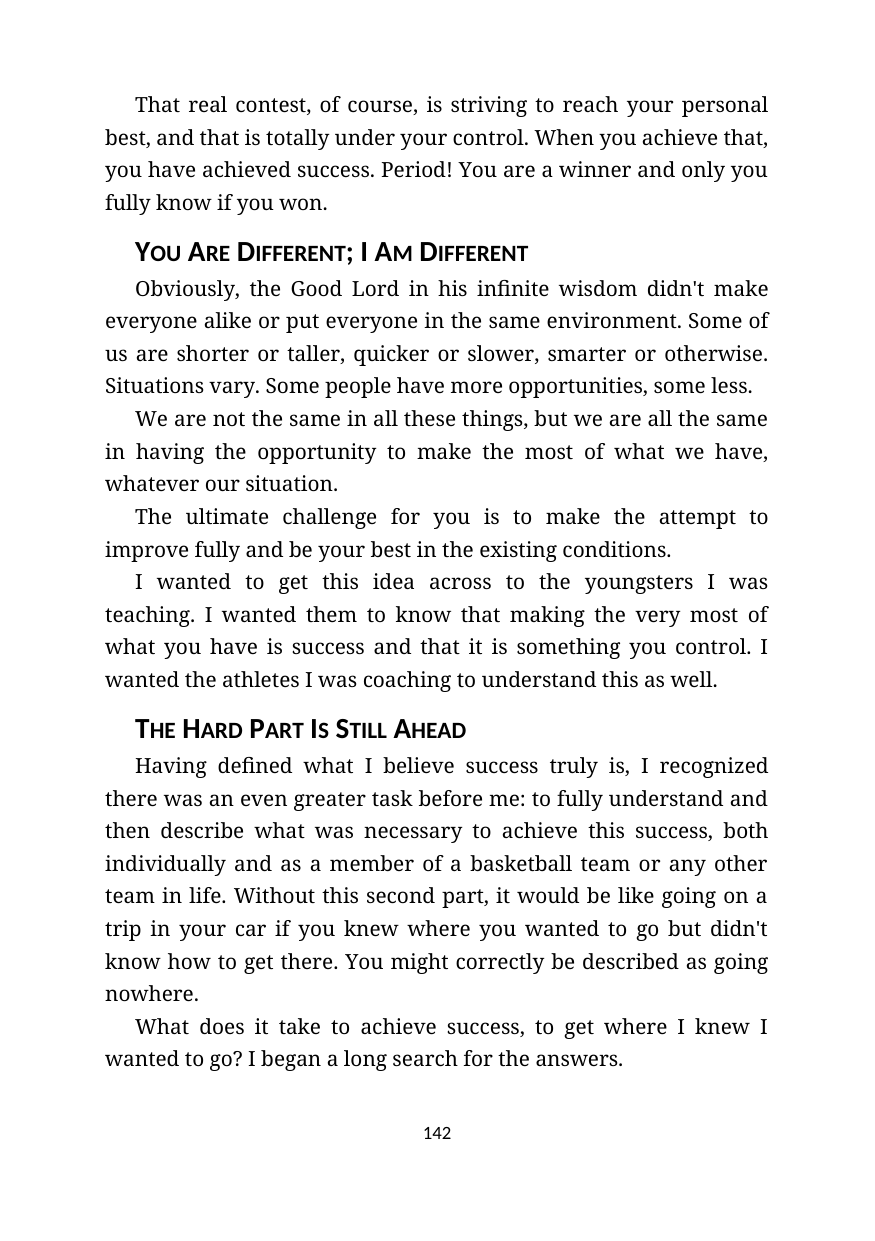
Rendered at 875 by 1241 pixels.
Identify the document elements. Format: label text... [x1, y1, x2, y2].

text That real contest, of course, is striving to reach your personal best, and that is totally under your control. When you achieve that, you have achieved success. Period! You are a winner and only you fully know if you won. [105, 90, 769, 216]
text Obviously, the Good Lord in his infinite wisdom didn't make everyone alike or put everyone in the same environment. Some of us are shorter or taller, quicker or slower, smarter or otherwise. Situations vary. Some people have more opportunities, some less. [105, 274, 769, 400]
text What does it take to achieve success, to get where I knew I wanted to go? I began a long search for the answers. [105, 1012, 769, 1073]
subtitle The Hard Part Is Still Ahead [105, 710, 769, 746]
text Having defined what I believe success truly is, I recognized there was an even greater task before me: to fully understand and then describe what was necessary to achieve this success, both individually and as a member of a basketball team or any other team in life. Without this second part, it would be like going on a trip in your car if you knew where you wanted to go but didn't know how to get there. You might correctly be described as going nowhere. [105, 751, 769, 1008]
text I wanted to get this idea across to the youngsters I was teaching. I wanted them to know that making the very most of what you have is success and that it is something you control. I wanted the athletes I was coaching to understand this as well. [105, 567, 769, 693]
text The ultimate challenge for you is to make the attempt to improve fully and be your best in the existing conditions. [105, 502, 769, 563]
text We are not the same in all these things, but we are all the same in having the opportunity to make the most of what we have, whatever our situation. [105, 404, 769, 498]
subtitle You Are Different; I Am Different [105, 233, 769, 268]
